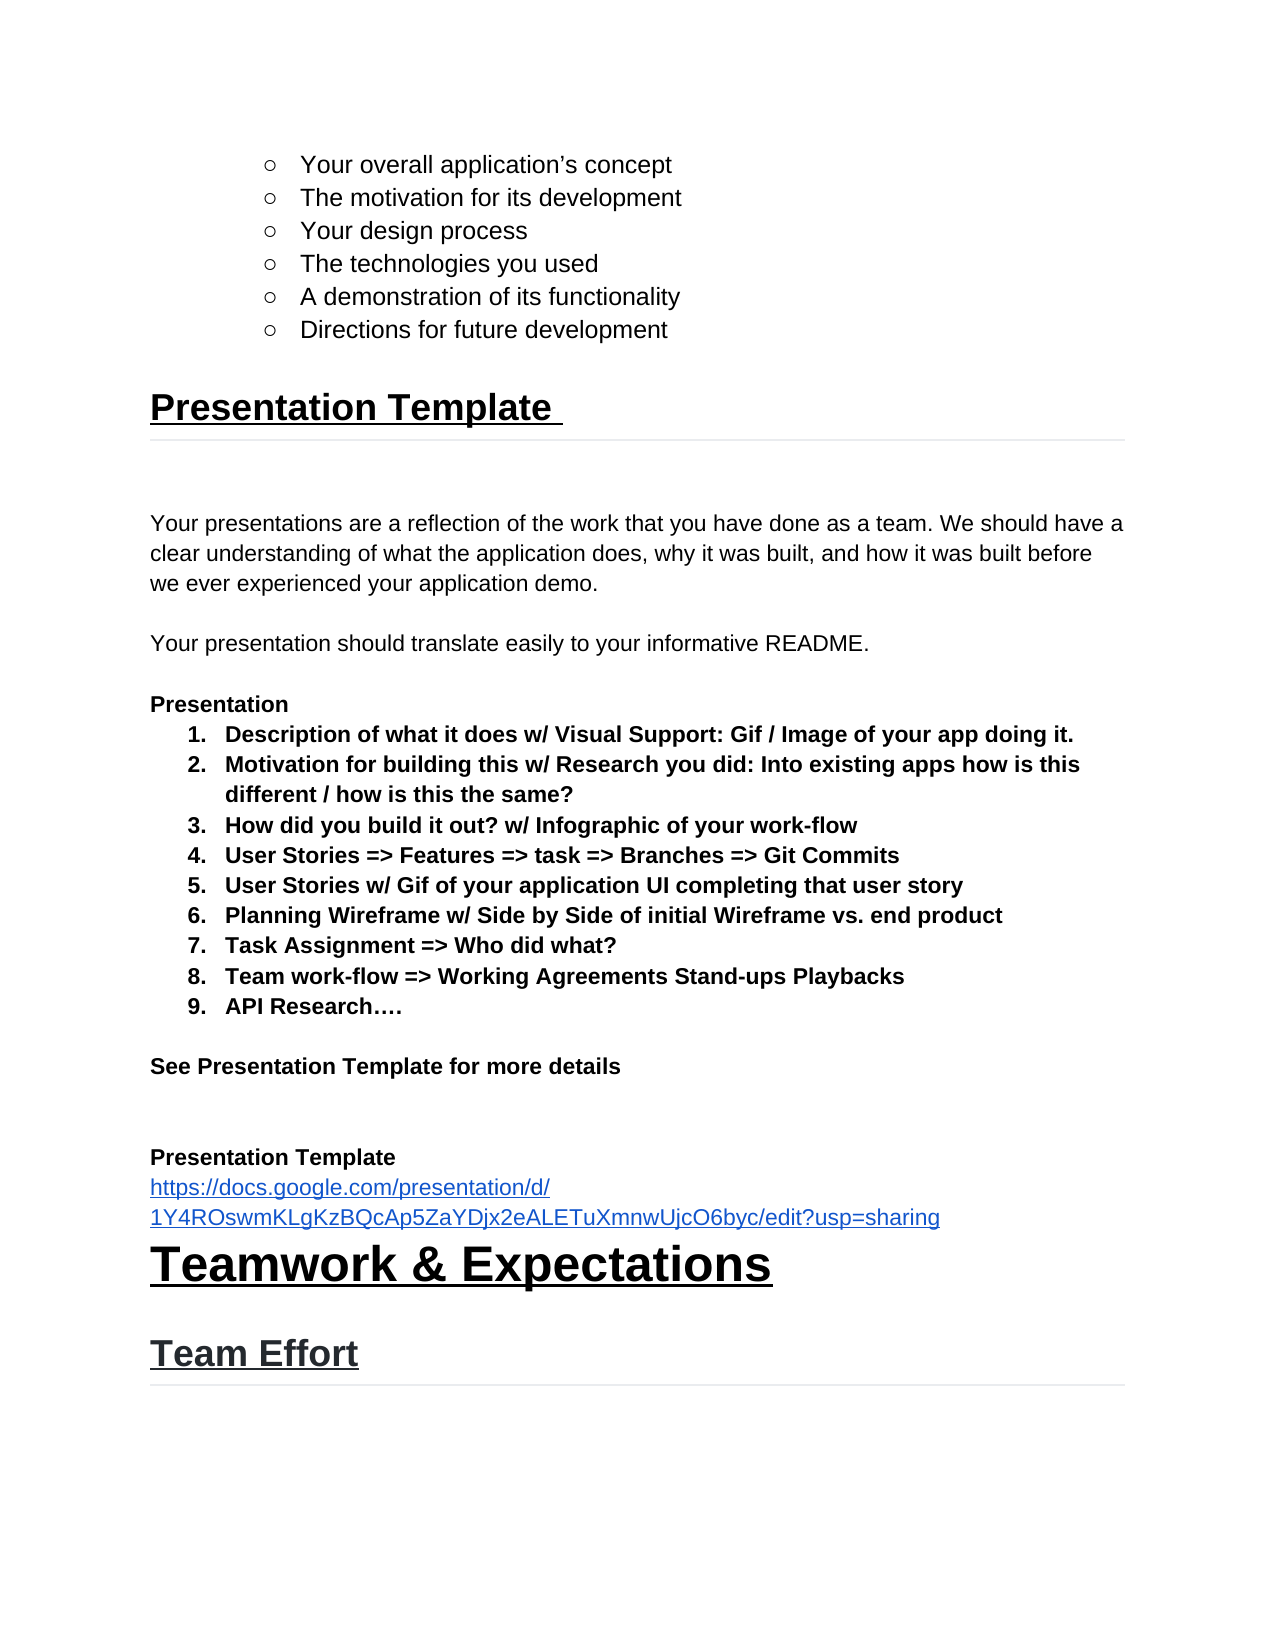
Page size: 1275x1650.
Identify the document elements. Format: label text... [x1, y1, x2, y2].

subtitle Team Effort [150, 1331, 1125, 1384]
list Description of what it does w/ Visual Support: Gif / Image of your app doing it. [187, 721, 1125, 747]
list Task Assignment => Who did what? [187, 932, 1125, 959]
list Team work-flow => Working Agreements Stand-ups Playbacks [187, 963, 1125, 989]
list API Research…. [187, 993, 1125, 1019]
subtitle Presentation Template [150, 386, 1125, 439]
text See Presentation Template for more details [150, 1053, 1125, 1079]
list User Stories w/ Gif of your application UI completing that user story [187, 872, 1125, 898]
list The motivation for its development [262, 183, 1125, 212]
text Presentation Template [150, 1144, 1125, 1170]
list Your design process [262, 216, 1125, 245]
list Your overall application’s concept [262, 150, 1125, 179]
text Your presentation should translate easily to your informative README. [150, 630, 1125, 657]
text Presentation [150, 691, 1125, 717]
list Planning Wireframe w/ Side by Side of initial Wireframe vs. end product [187, 902, 1125, 928]
text https://docs.google.com/presentation/d/1Y4ROswmKLgKzBQcAp5ZaYDjx2eALETuXmnwUjcO6byc/edit?usp=sharing [150, 1174, 1125, 1231]
list User Stories => Features => task => Branches => Git Commits [187, 842, 1125, 868]
list Directions for future development [262, 315, 1125, 344]
list The technologies you used [262, 249, 1125, 278]
list A demonstration of its functionality [262, 282, 1125, 311]
text Your presentations are a reflection of the work that you have done as a team. We should have a clear understanding of what the application does, why it was built, and how it was built before we ever experienced your application demo. [150, 509, 1125, 596]
list Motivation for building this w/ Research you did: Into existing apps how is this different / how is this the same? [187, 751, 1125, 808]
text Teamwork & Expectations [150, 1234, 1125, 1292]
list How did you build it out? w/ Infographic of your work-flow [187, 812, 1125, 838]
